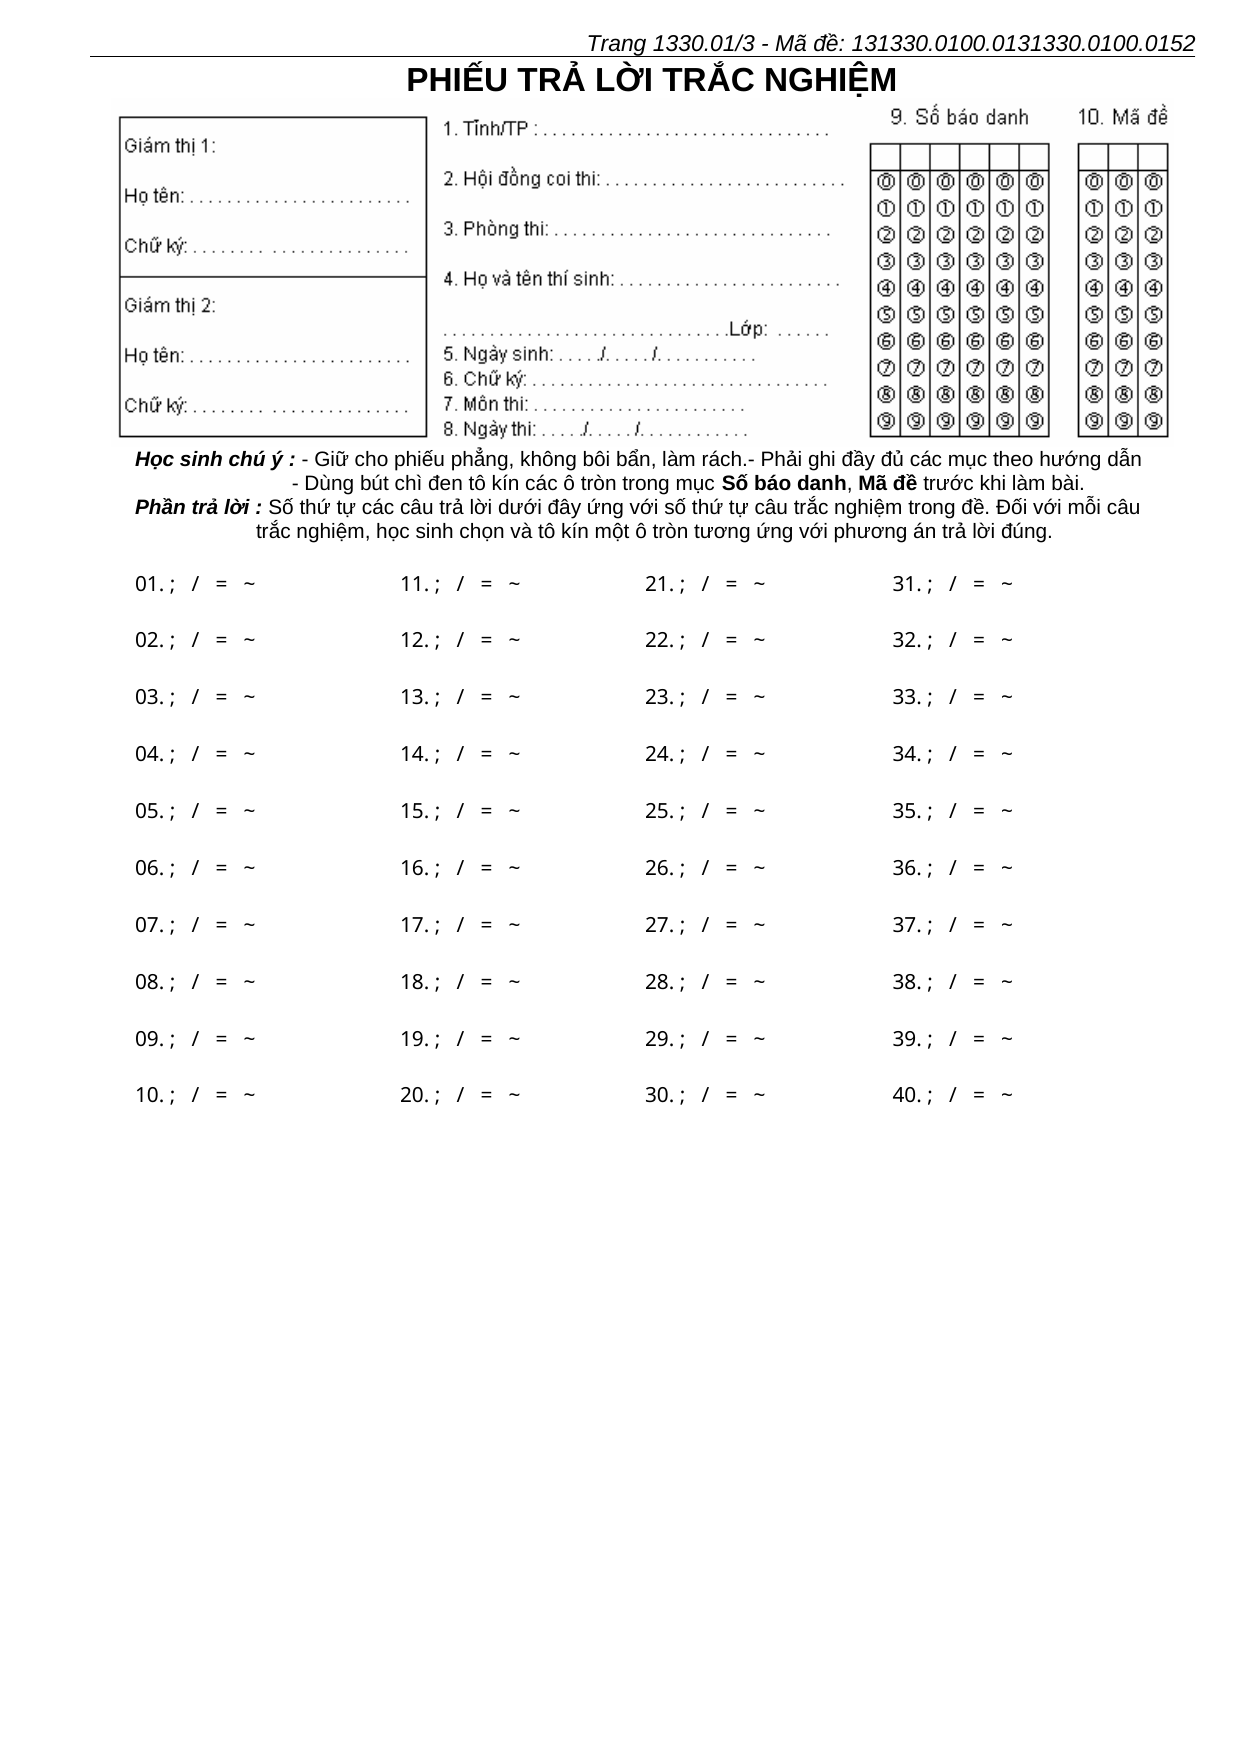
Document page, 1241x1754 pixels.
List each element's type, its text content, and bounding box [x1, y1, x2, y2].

text Học sinh chú ý : - Giữ cho phiếu phẳng, không bôi bẩn, làm rách.- Phải ghi đầy đủ các mục theo hướng dẫn [90, 447, 1195, 471]
text 03. ; / = ~ 13. ; / = ~ 23. ; / = ~ 33. ; / = ~ [90, 682, 1195, 711]
text 01. ; / = ~ 11. ; / = ~ 21. ; / = ~ 31. ; / = ~ [90, 569, 1195, 597]
text trắc nghiệm, học sinh chọn và tô kín một ô tròn tương ứng với phương án trả lời đúng. [90, 518, 1195, 542]
text Phần trả lời : Số thứ tự các câu trả lời dưới đây ứng với số thứ tự câu trắc nghiệm trong đề. Đối với mỗi câu [90, 494, 1195, 518]
text 05. ; / = ~ 15. ; / = ~ 25. ; / = ~ 35. ; / = ~ [90, 796, 1195, 825]
text 07. ; / = ~ 17. ; / = ~ 27. ; / = ~ 37. ; / = ~ [90, 910, 1195, 938]
text - Dùng bút chì đen tô kín các ô tròn trong mục Số báo danh, Mã đề trước khi làm bài. [90, 471, 1195, 494]
picture [110, 98, 1175, 447]
text 09. ; / = ~ 19. ; / = ~ 29. ; / = ~ 39. ; / = ~ [90, 1024, 1195, 1052]
text 04. ; / = ~ 14. ; / = ~ 24. ; / = ~ 34. ; / = ~ [90, 739, 1195, 768]
text 08. ; / = ~ 18. ; / = ~ 28. ; / = ~ 38. ; / = ~ [90, 967, 1195, 995]
text 02. ; / = ~ 12. ; / = ~ 22. ; / = ~ 32. ; / = ~ [90, 626, 1195, 654]
text 10. ; / = ~ 20. ; / = ~ 30. ; / = ~ 40. ; / = ~ [90, 1081, 1195, 1109]
text 06. ; / = ~ 16. ; / = ~ 26. ; / = ~ 36. ; / = ~ [90, 853, 1195, 882]
text PHIẾU TRẢ LỜI TRẮC NGHIỆM [90, 60, 1195, 99]
